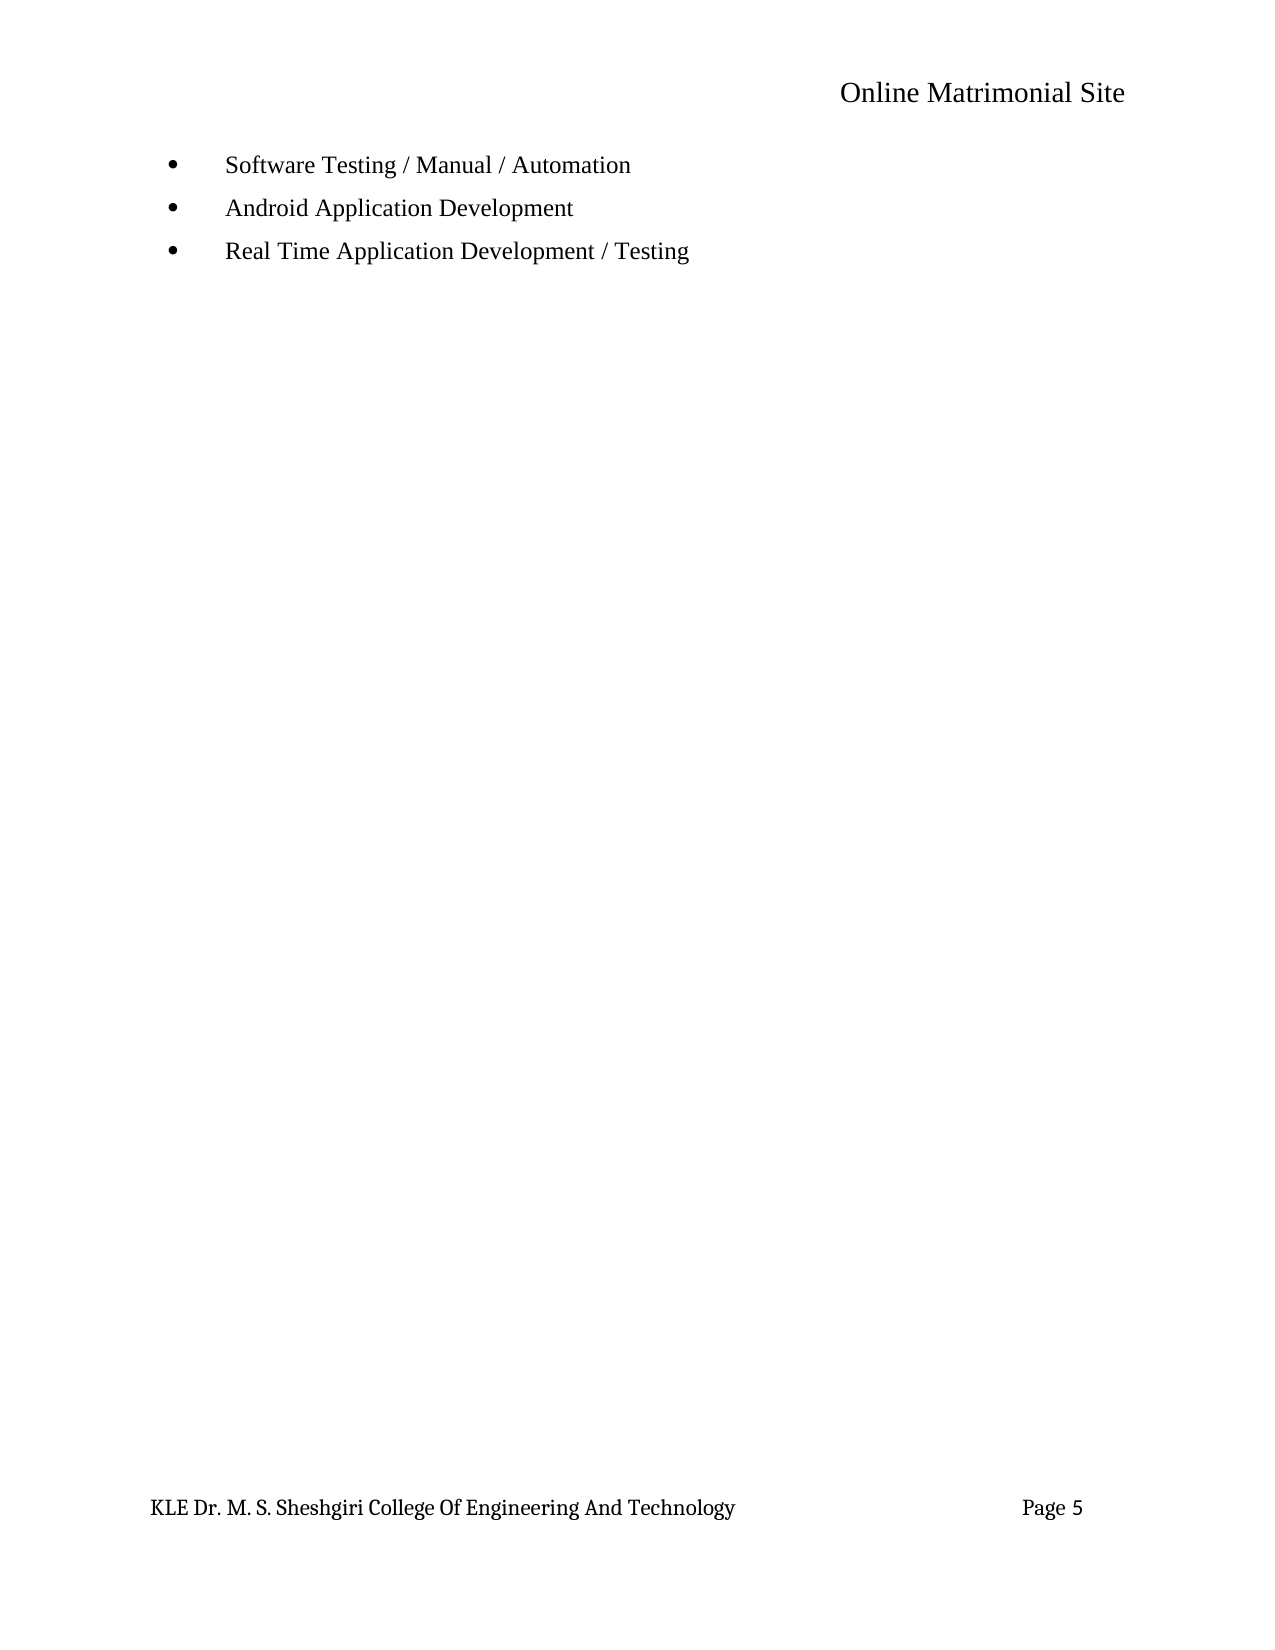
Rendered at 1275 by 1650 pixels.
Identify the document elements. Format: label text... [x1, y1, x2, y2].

list Android Application Development [122, 193, 1125, 222]
list Software Testing / Manual / Automation [122, 150, 1125, 179]
list Real Time Application Development / Testing [122, 236, 1125, 265]
